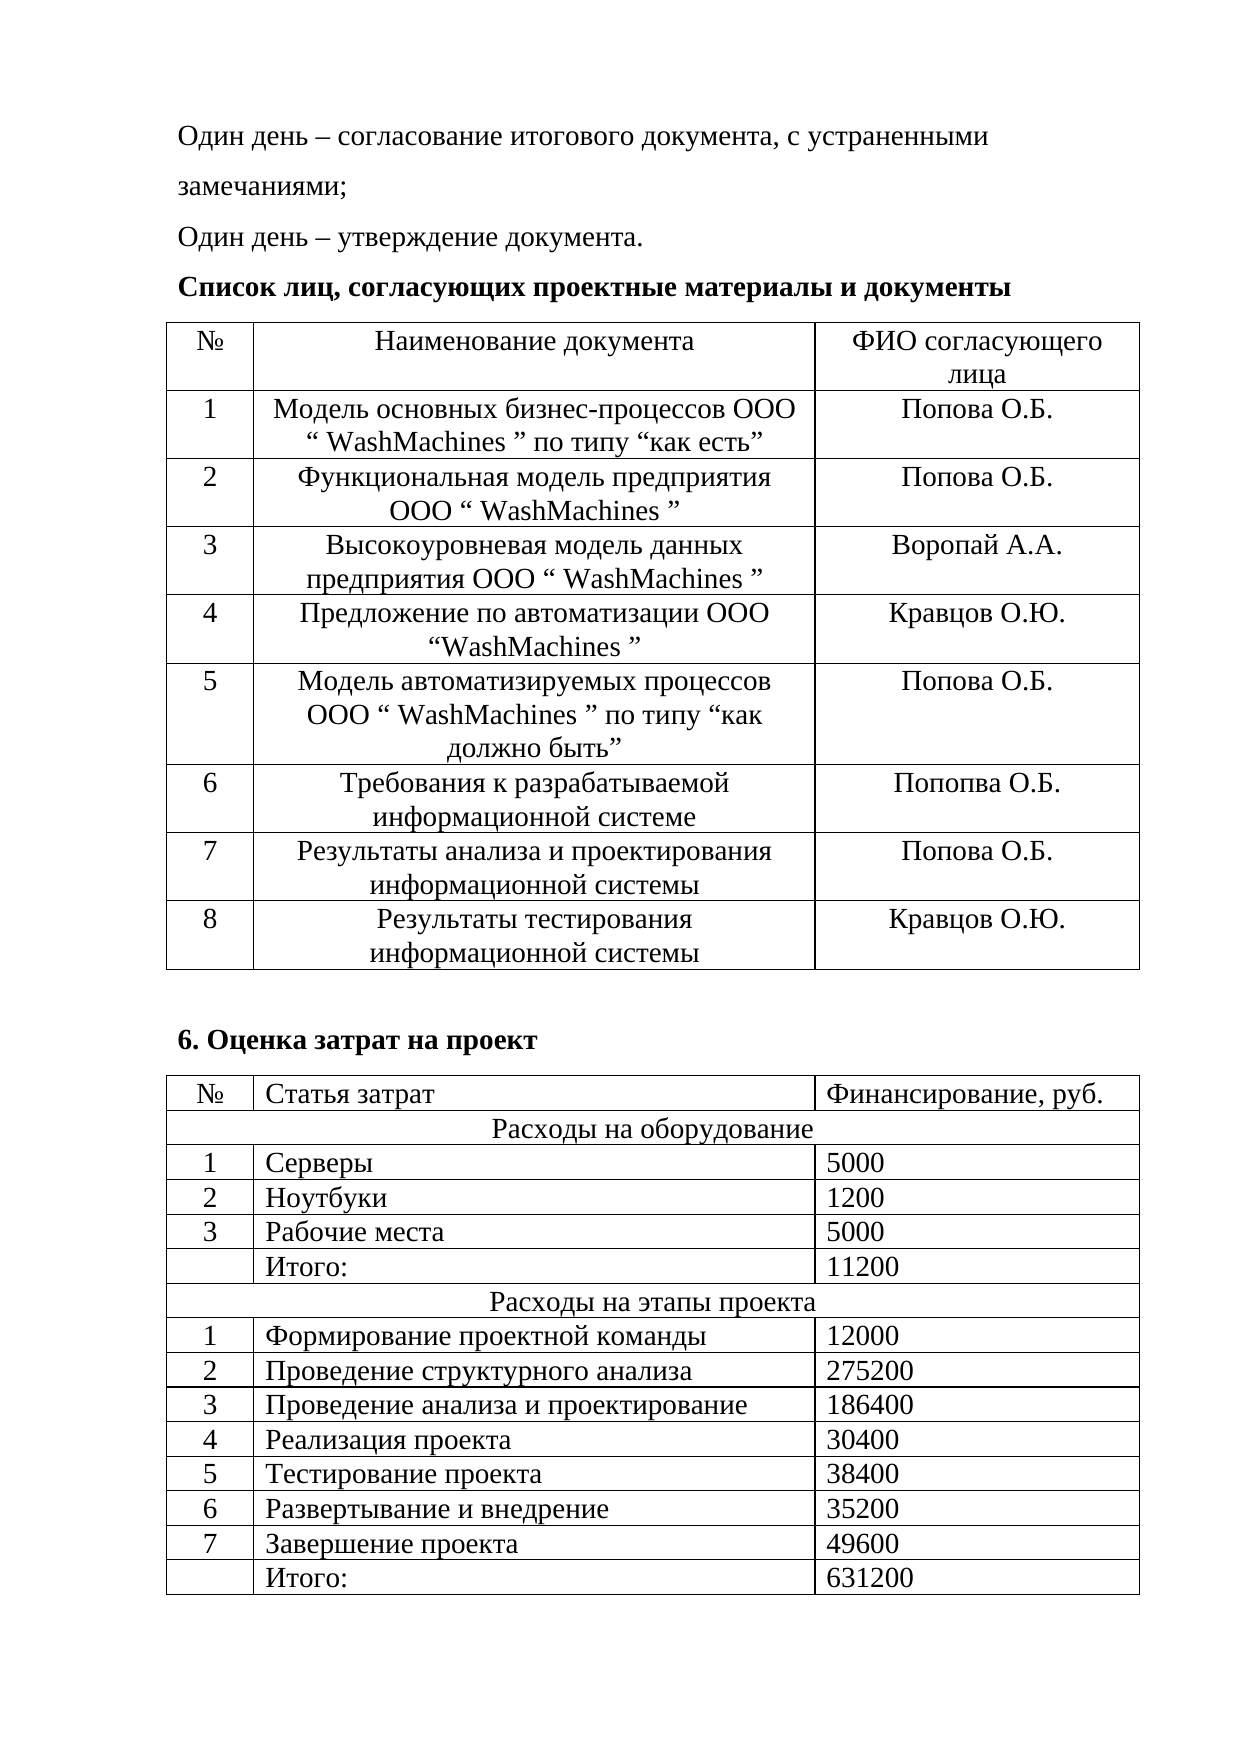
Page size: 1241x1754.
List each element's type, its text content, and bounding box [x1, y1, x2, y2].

table_cell Серверы [254, 1145, 814, 1179]
table_cell Высокоуровневая модель данных предприятия ООО “ WashMachines ” [254, 527, 814, 594]
table_cell Кравцов О.Ю. [816, 901, 1139, 968]
table_header Статья затрат [254, 1076, 814, 1110]
table_cell 8 [167, 901, 253, 968]
table_cell Ноутбуки [254, 1180, 814, 1213]
table_header Финансирование, руб. [816, 1076, 1139, 1110]
table_cell 4 [167, 1422, 253, 1456]
table_cell Проведение структурного анализа [254, 1353, 814, 1386]
text Один день – согласование итогового документа, с устраненными замечаниями; [177, 118, 1152, 202]
table_cell 12000 [816, 1318, 1139, 1352]
table_cell 6 [167, 1491, 253, 1525]
table_cell Проведение анализа и проектирование [254, 1388, 814, 1421]
table_cell 4 [167, 595, 253, 662]
table_cell 1 [167, 1145, 253, 1179]
text Список лиц, согласующих проектные материалы и документы [177, 269, 1152, 303]
table_cell 3 [167, 1388, 253, 1421]
table_cell Результаты анализа и проектирования информационной системы [254, 833, 814, 900]
table_cell Развертывание и внедрение [254, 1491, 814, 1525]
table_cell [167, 1560, 253, 1594]
table_cell Предложение по автоматизации ООО “WashMachines ” [254, 595, 814, 662]
table_cell 1200 [816, 1180, 1139, 1213]
table_cell Завершение проекта [254, 1526, 814, 1559]
table_cell 3 [167, 1215, 253, 1248]
table_header Наименование документа [254, 323, 814, 390]
table_cell 5 [167, 1457, 253, 1490]
table_cell 7 [167, 1526, 253, 1559]
table_header ФИО согласующего лица [816, 323, 1139, 390]
table_header № [167, 323, 253, 390]
text Один день – утверждение документа. [177, 219, 1152, 252]
table_cell 275200 [816, 1353, 1139, 1386]
table_cell 6 [167, 765, 253, 832]
table_header № [167, 1076, 253, 1110]
table_cell Модель автоматизируемых процессов ООО “ WashMachines ” по типу “как должно быть” [254, 664, 814, 764]
table_cell 30400 [816, 1422, 1139, 1456]
table_cell Расходы на оборудование [167, 1111, 1139, 1144]
table_cell Модель основных бизнес-процессов ООО “ WashMachines ” по типу “как есть” [254, 391, 814, 458]
table_cell Требования к разрабатываемой информационной системе [254, 765, 814, 832]
table_cell 5000 [816, 1215, 1139, 1248]
table_cell 35200 [816, 1491, 1139, 1525]
table_cell Воропай А.А. [816, 527, 1139, 594]
table_cell Попова О.Б. [816, 833, 1139, 900]
table_cell Попова О.Б. [816, 391, 1139, 458]
table_cell 631200 [816, 1560, 1139, 1594]
table_cell 5 [167, 664, 253, 764]
table_cell Результаты тестирования информационной системы [254, 901, 814, 968]
table_cell Формирование проектной команды [254, 1318, 814, 1352]
table_cell 5000 [816, 1145, 1139, 1179]
table_cell 2 [167, 459, 253, 526]
table_cell Попова О.Б. [816, 664, 1139, 764]
table_cell [167, 1249, 253, 1283]
table_cell Реализация проекта [254, 1422, 814, 1456]
table_cell 38400 [816, 1457, 1139, 1490]
table_cell Расходы на этапы проекта [167, 1284, 1139, 1317]
table_cell Попова О.Б. [816, 459, 1139, 526]
table_cell 49600 [816, 1526, 1139, 1559]
text 6. Оценка затрат на проект [177, 1022, 1152, 1056]
table_cell 1 [167, 1318, 253, 1352]
table_cell 186400 [816, 1388, 1139, 1421]
table_cell Кравцов О.Ю. [816, 595, 1139, 662]
table_cell Итого: [254, 1249, 814, 1283]
table_cell 2 [167, 1353, 253, 1386]
table_cell 2 [167, 1180, 253, 1213]
table_cell Функциональная модель предприятия ООО “ WashMachines ” [254, 459, 814, 526]
table_cell 11200 [816, 1249, 1139, 1283]
table_cell Рабочие места [254, 1215, 814, 1248]
table_cell 1 [167, 391, 253, 458]
table_cell Итого: [254, 1560, 814, 1594]
table_cell 3 [167, 527, 253, 594]
table_cell Тестирование проекта [254, 1457, 814, 1490]
table_cell Попопва О.Б. [816, 765, 1139, 832]
table_cell 7 [167, 833, 253, 900]
